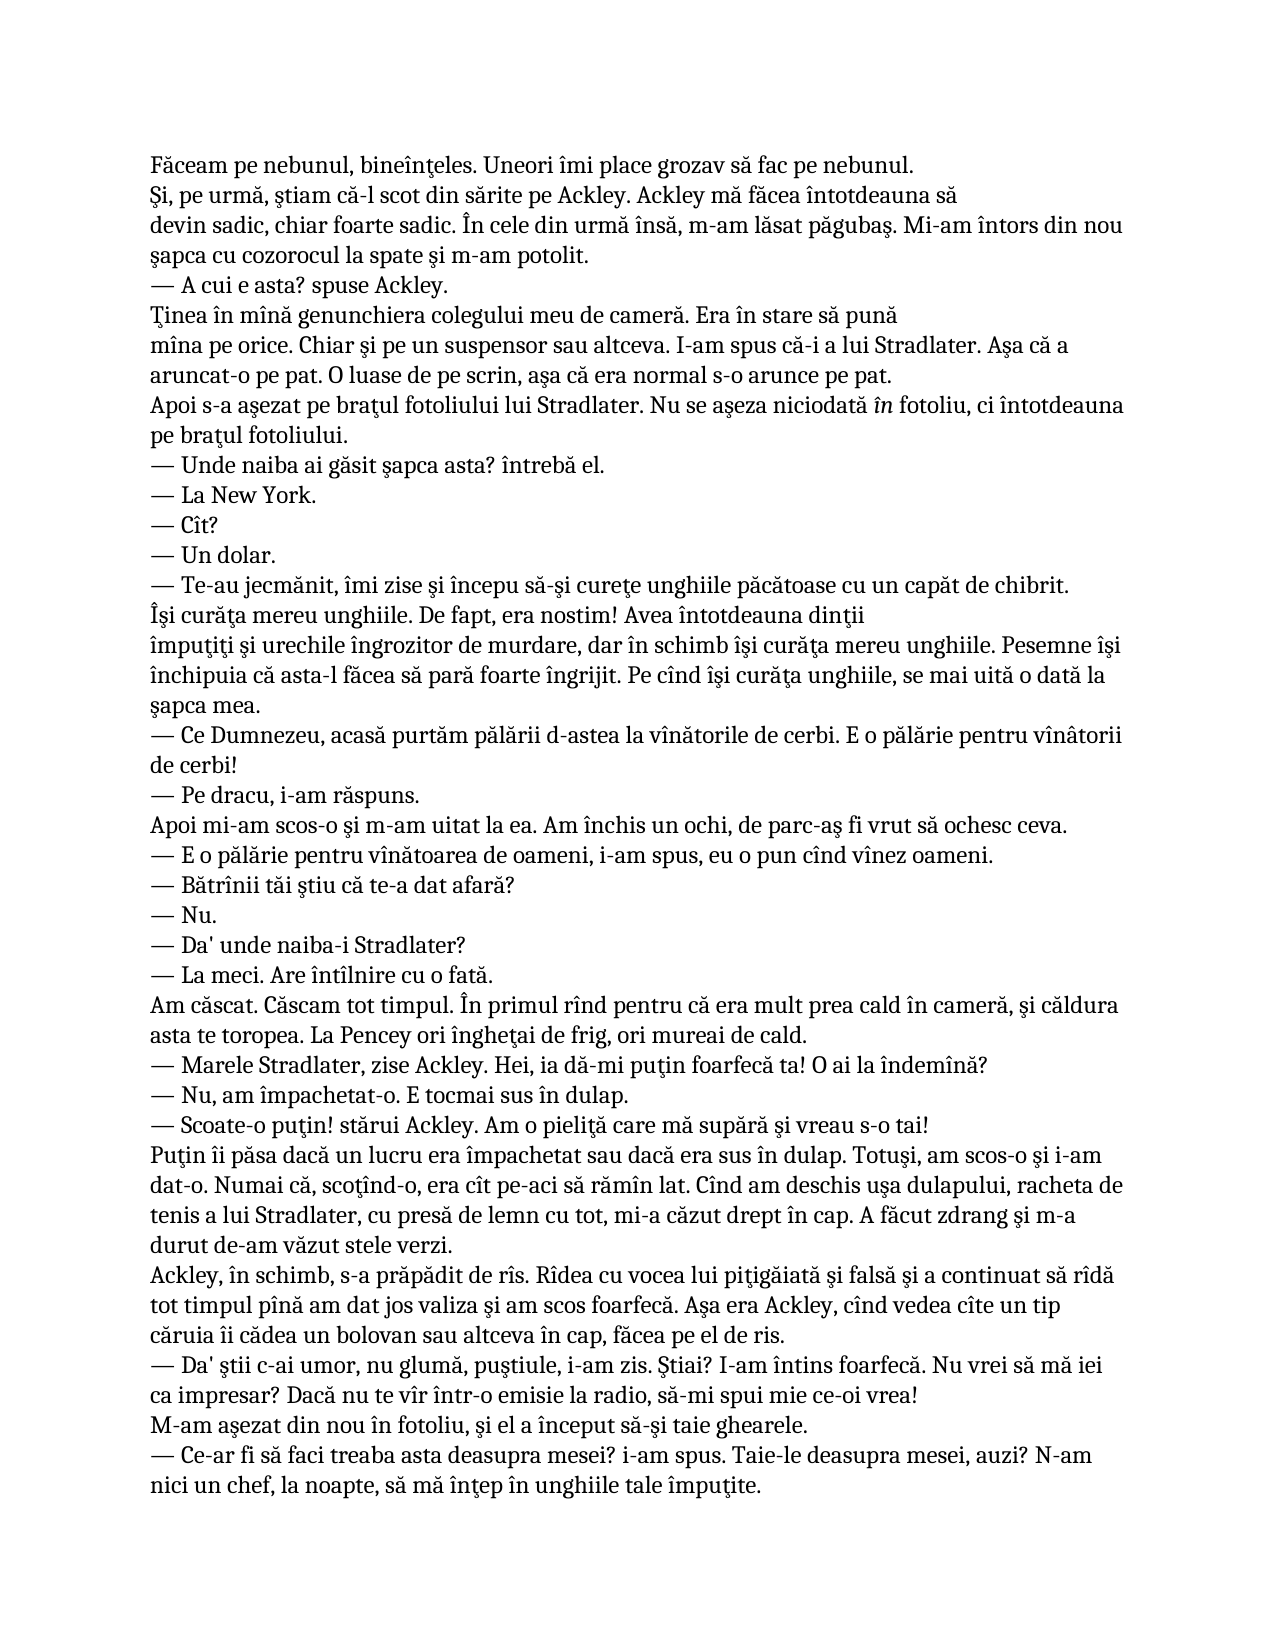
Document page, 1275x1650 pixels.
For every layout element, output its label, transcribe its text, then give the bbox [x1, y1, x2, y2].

text Apoi mi-am scos-o şi m-am uitat la ea. Am închis un ochi, de parc-aş fi vrut să ochesc ceva. [150, 810, 1125, 840]
text Am căscat. Căscam tot timpul. În primul rînd pentru că era mult prea cald în cameră, şi căldura asta te toropea. La Pencey ori îngheţai de frig, ori mureai de cald. [150, 990, 1125, 1050]
text mîna pe orice. Chiar şi pe un suspensor sau altceva. I-am spus că-i a lui Stradlater. Aşa că a aruncat-o pe pat. O luase de pe scrin, aşa că era normal s-o arunce pe pat. [150, 330, 1125, 390]
text Apoi s-a aşezat pe braţul fotoliului lui Stradlater. Nu se aşeza niciodată în fotoliu, ci întotdeauna pe braţul fotoliului. [150, 390, 1125, 450]
text ― Ce-ar fi să faci treaba asta deasupra mesei? i-am spus. Taie-le deasupra mesei, auzi? N-am nici un chef, la noapte, să mă înţep în unghiile tale împuţite. [150, 1440, 1125, 1500]
text ― Te-au jecmănit, îmi zise şi începu să-şi cureţe unghiile păcătoase cu un capăt de chibrit. [150, 570, 1125, 600]
text ― Unde naiba ai găsit şapca asta? întrebă el. [150, 450, 1125, 480]
text Îşi curăţa mereu unghiile. De fapt, era nostim! Avea întotdeauna dinţii [150, 600, 1125, 630]
text ― La meci. Are întîlnire cu o fată. [150, 960, 1125, 990]
text ― Pe dracu, i-am răspuns. [150, 780, 1125, 810]
text ― A cui e asta? spuse Ackley. [150, 270, 1125, 300]
text ― La New York. [150, 480, 1125, 510]
text Puţin îi păsa dacă un lucru era împachetat sau dacă era sus în dulap. Totuşi, am scos-o şi i-am dat-o. Numai că, scoţînd-o, era cît pe-aci să rămîn lat. Cînd am deschis uşa dulapului, racheta de tenis a lui Stradlater, cu presă de lemn cu tot, mi-a căzut drept în cap. A făcut zdrang şi m-a durut de-am văzut stele verzi. [150, 1140, 1125, 1260]
text ― Cît? [150, 510, 1125, 540]
text ― Da' unde naiba-i Stradlater? [150, 930, 1125, 960]
text ― Da' ştii c-ai umor, nu glumă, puştiule, i-am zis. Ştiai? I-am întins foarfecă. Nu vrei să mă iei ca impresar? Dacă nu te vîr într-o emisie la radio, să-mi spui mie ce-oi vrea! [150, 1350, 1125, 1410]
text ― Ce Dumnezeu, acasă purtăm pălării d-astea la vînătorile de cerbi. E o pălărie pentru vînâtorii de cerbi! [150, 720, 1125, 780]
text ― Bătrînii tăi ştiu că te-a dat afară? [150, 870, 1125, 900]
text ― Scoate-o puţin! stărui Ackley. Am o pieliţă care mă supără şi vreau s-o tai! [150, 1110, 1125, 1140]
text Şi, pe urmă, ştiam că-l scot din sărite pe Ackley. Ackley mă făcea întotdeauna să [150, 180, 1125, 210]
text Ţinea în mînă genunchiera colegului meu de cameră. Era în stare să pună [150, 300, 1125, 330]
text ― Un dolar. [150, 540, 1125, 570]
text Ackley, în schimb, s-a prăpădit de rîs. Rîdea cu vocea lui piţigăiată şi falsă şi a continuat să rîdă tot timpul pînă am dat jos valiza şi am scos foarfecă. Aşa era Ackley, cînd vedea cîte un tip căruia îi cădea un bolovan sau altceva în cap, făcea pe el de ris. [150, 1260, 1125, 1350]
text ― Nu, am împachetat-o. E tocmai sus în dulap. [150, 1080, 1125, 1110]
text M-am aşezat din nou în fotoliu, şi el a început să-şi taie ghearele. [150, 1410, 1125, 1440]
text ― Marele Stradlater, zise Ackley. Hei, ia dă-mi puţin foarfecă ta! O ai la îndemînă? [150, 1050, 1125, 1080]
text ― E o pălărie pentru vînătoarea de oameni, i-am spus, eu o pun cînd vînez oameni. [150, 840, 1125, 870]
text ― Nu. [150, 900, 1125, 930]
text devin sadic, chiar foarte sadic. În cele din urmă însă, m-am lăsat păgubaş. Mi-am întors din nou şapca cu cozorocul la spate şi m-am potolit. [150, 210, 1125, 270]
text împuţiţi şi urechile îngrozitor de murdare, dar în schimb îşi curăţa mereu unghiile. Pesemne îşi închipuia că asta-l făcea să pară foarte îngrijit. Pe cînd îşi curăţa unghiile, se mai uită o dată la şapca mea. [150, 630, 1125, 720]
text Făceam pe nebunul, bineînţeles. Uneori îmi place grozav să fac pe nebunul. [150, 150, 1125, 180]
